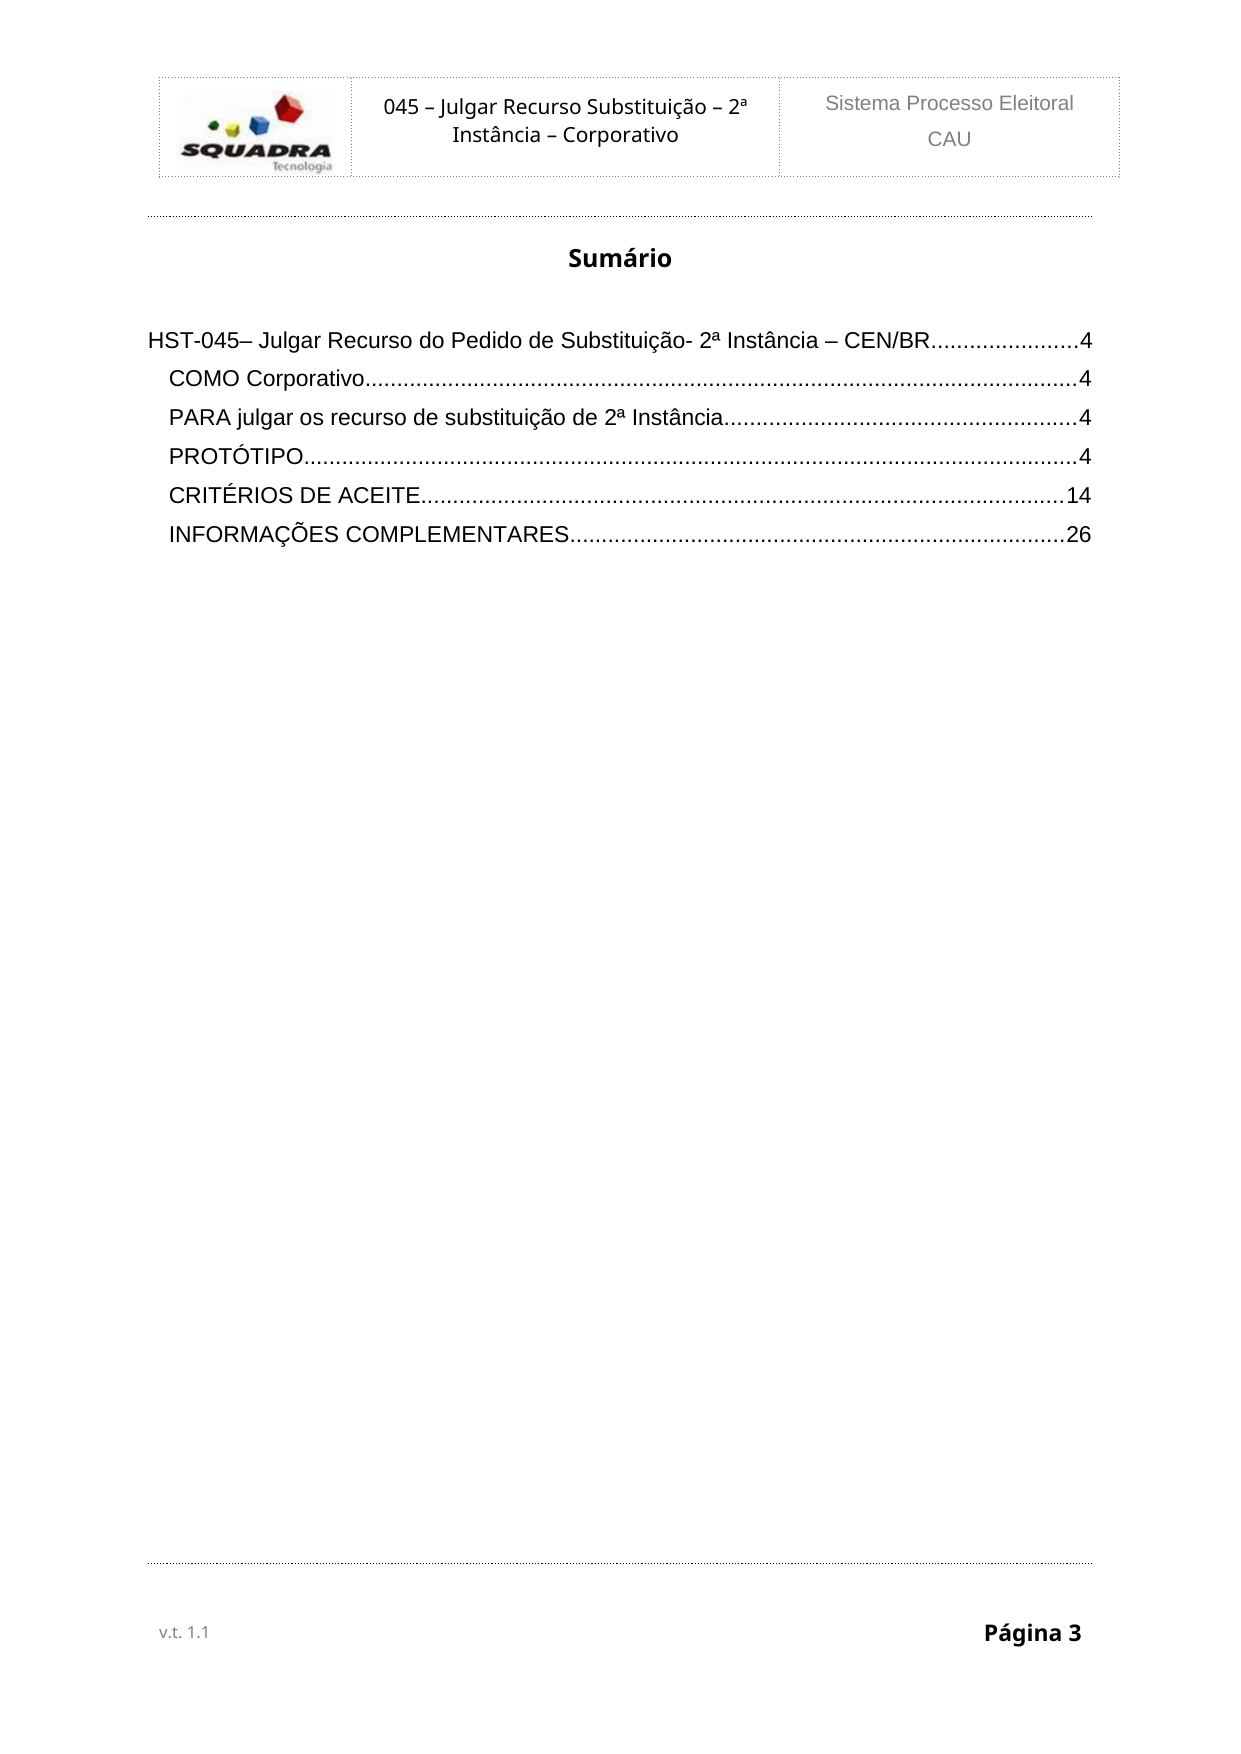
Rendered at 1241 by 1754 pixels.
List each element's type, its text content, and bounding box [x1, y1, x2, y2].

text INFORMAÇÕES COMPLEMENTARES 26 [168, 521, 1092, 547]
text Sumário [148, 241, 1092, 275]
picture [175, 90, 336, 176]
text HST-045– Julgar Recurso do Pedido de Substituição- 2ª Instância – CEN/BR 4 [148, 327, 1092, 353]
text PARA julgar os recurso de substituição de 2ª Instância. 4 [168, 404, 1092, 431]
text PROTÓTIPO 4 [168, 443, 1092, 469]
text COMO Corporativo 4 [168, 365, 1092, 392]
text CRITÉRIOS DE ACEITE 14 [168, 482, 1092, 508]
